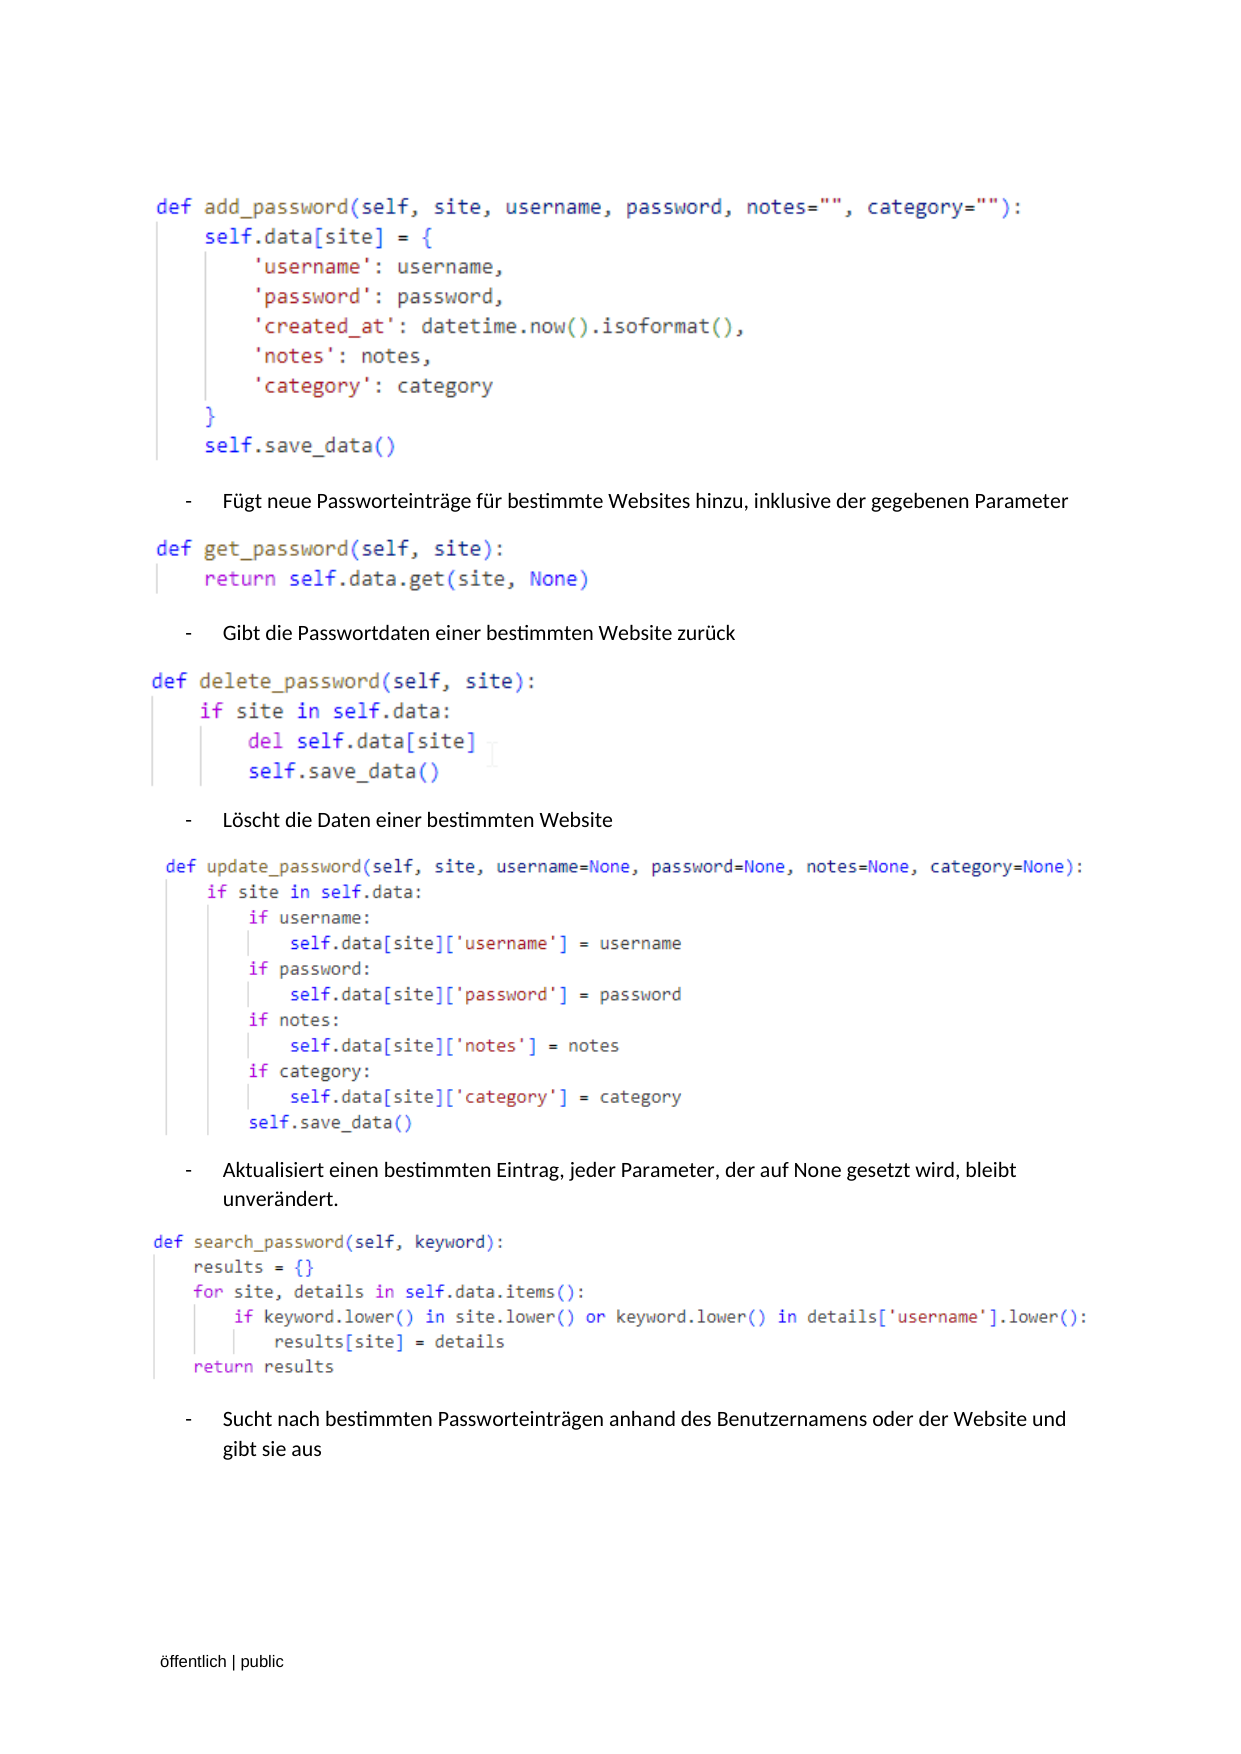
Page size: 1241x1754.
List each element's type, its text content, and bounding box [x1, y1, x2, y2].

list Löscht die Daten einer bestimmten Website [185, 806, 1093, 832]
picture [147, 847, 1093, 1142]
list Gibt die Passwortdaten einer bestimmten Website zurück [185, 619, 1093, 646]
list Aktualisiert einen bestimmten Eintrag, jeder Parameter, der auf None gesetzt wird, bleibt unverändert. [185, 1156, 1093, 1212]
picture [147, 1227, 1093, 1391]
picture [147, 189, 1043, 473]
picture [147, 529, 620, 605]
list Fügt neue Passworteinträge für bestimmte Websites hinzu, inklusive der gegebenen Parameter [185, 487, 1093, 514]
picture [147, 661, 556, 791]
list Sucht nach bestimmten Passworteinträgen anhand des Benutzernamens oder der Website und gibt sie aus [185, 1406, 1093, 1461]
